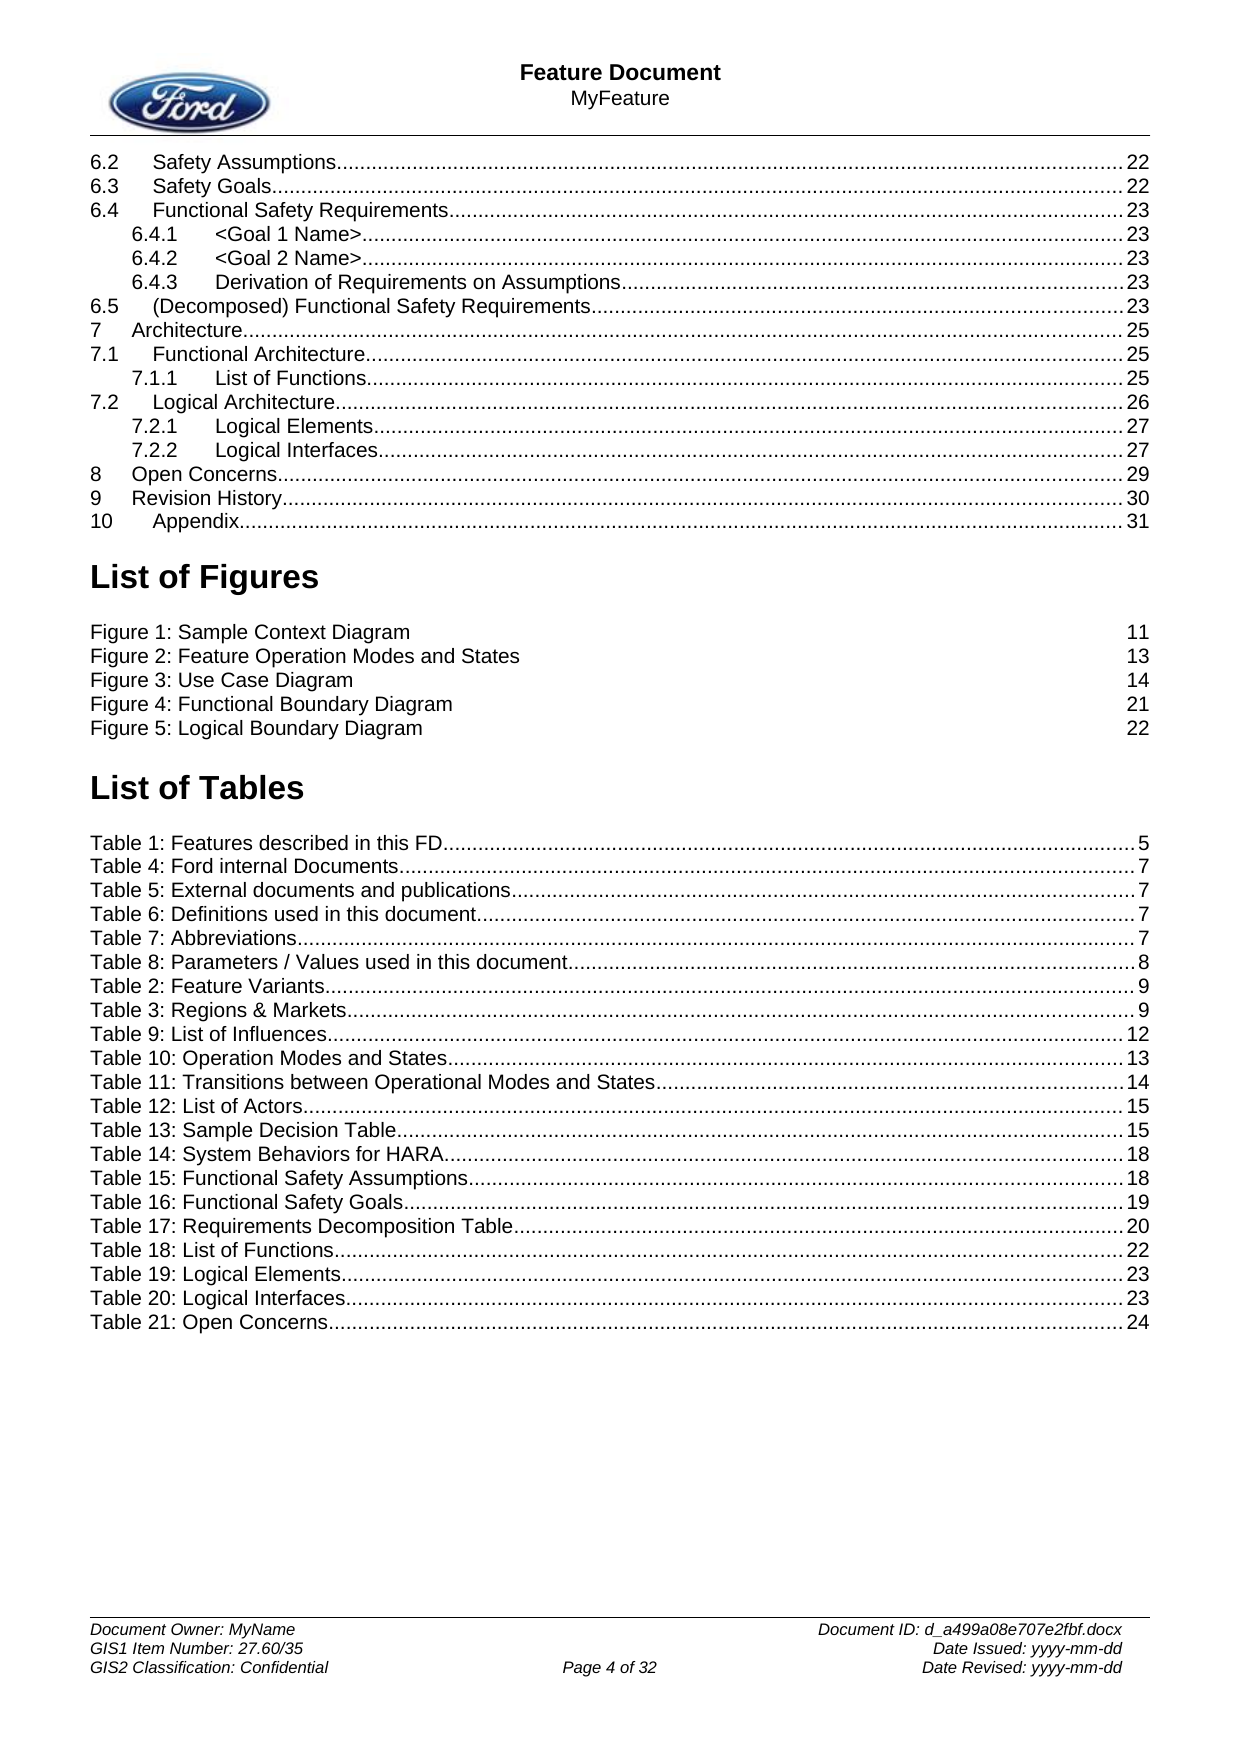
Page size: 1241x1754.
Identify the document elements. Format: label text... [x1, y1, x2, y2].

text 6.4.1 <Goal 1 Name> 23 [131, 222, 1150, 246]
text 6.5 (Decomposed) Functional Safety Requirements 23 [90, 294, 1150, 318]
text Figure 4: Functional Boundary Diagram 21 [90, 692, 1150, 716]
text 7.1.1 List of Functions 25 [131, 366, 1150, 389]
text Table 2: Feature Variants 9 [90, 974, 1150, 998]
text Table 15: Functional Safety Assumptions 18 [90, 1166, 1150, 1190]
text Table 1: Features described in this FD 5 [90, 830, 1150, 854]
text Table 10: Operation Modes and States 13 [90, 1046, 1150, 1070]
text Table 20: Logical Interfaces 23 [90, 1286, 1150, 1309]
text Table 3: Regions & Markets 9 [90, 998, 1150, 1022]
text Table 19: Logical Elements 23 [90, 1262, 1150, 1286]
text Table 6: Definitions used in this document 7 [90, 902, 1150, 926]
text 8 Open Concerns 29 [90, 461, 1150, 485]
text Table 12: List of Actors 15 [90, 1094, 1150, 1118]
text Table 9: List of Influences 12 [90, 1022, 1150, 1046]
text Table 16: Functional Safety Goals 19 [90, 1190, 1150, 1214]
text Figure 1: Sample Context Diagram 11 [90, 620, 1150, 644]
text List of Figures [90, 557, 1150, 596]
text 6.4.3 Derivation of Requirements on Assumptions 23 [131, 270, 1150, 294]
text 6.3 Safety Goals 22 [90, 174, 1150, 198]
text List of Tables [90, 768, 1150, 806]
text Table 7: Abbreviations 7 [90, 926, 1150, 950]
text Table 18: List of Functions 22 [90, 1238, 1150, 1262]
text Table 4: Ford internal Documents 7 [90, 854, 1150, 878]
text 7 Architecture 25 [90, 318, 1150, 342]
picture [89, 53, 290, 154]
text Table 8: Parameters / Values used in this document 8 [90, 950, 1150, 974]
text Table 14: System Behaviors for HARA 18 [90, 1142, 1150, 1166]
text Table 5: External documents and publications 7 [90, 878, 1150, 902]
text Table 13: Sample Decision Table 15 [90, 1118, 1150, 1142]
text 7.2 Logical Architecture 26 [90, 389, 1150, 413]
text Figure 5: Logical Boundary Diagram 22 [90, 716, 1150, 739]
text Figure 2: Feature Operation Modes and States 13 [90, 644, 1150, 668]
text 6.2 Safety Assumptions 22 [90, 150, 1150, 174]
text 6.4 Functional Safety Requirements 23 [90, 198, 1150, 222]
text Table 17: Requirements Decomposition Table 20 [90, 1214, 1150, 1238]
text 9 Revision History 30 [90, 485, 1150, 509]
text Figure 3: Use Case Diagram 14 [90, 668, 1150, 692]
text 7.2.1 Logical Elements 27 [131, 413, 1150, 437]
text 7.1 Functional Architecture 25 [90, 342, 1150, 366]
text 7.2.2 Logical Interfaces 27 [131, 437, 1150, 461]
text 10 Appendix 31 [90, 509, 1150, 533]
text Table 21: Open Concerns 24 [90, 1309, 1150, 1333]
text Table 11: Transitions between Operational Modes and States 14 [90, 1070, 1150, 1094]
text 6.4.2 <Goal 2 Name> 23 [131, 246, 1150, 270]
